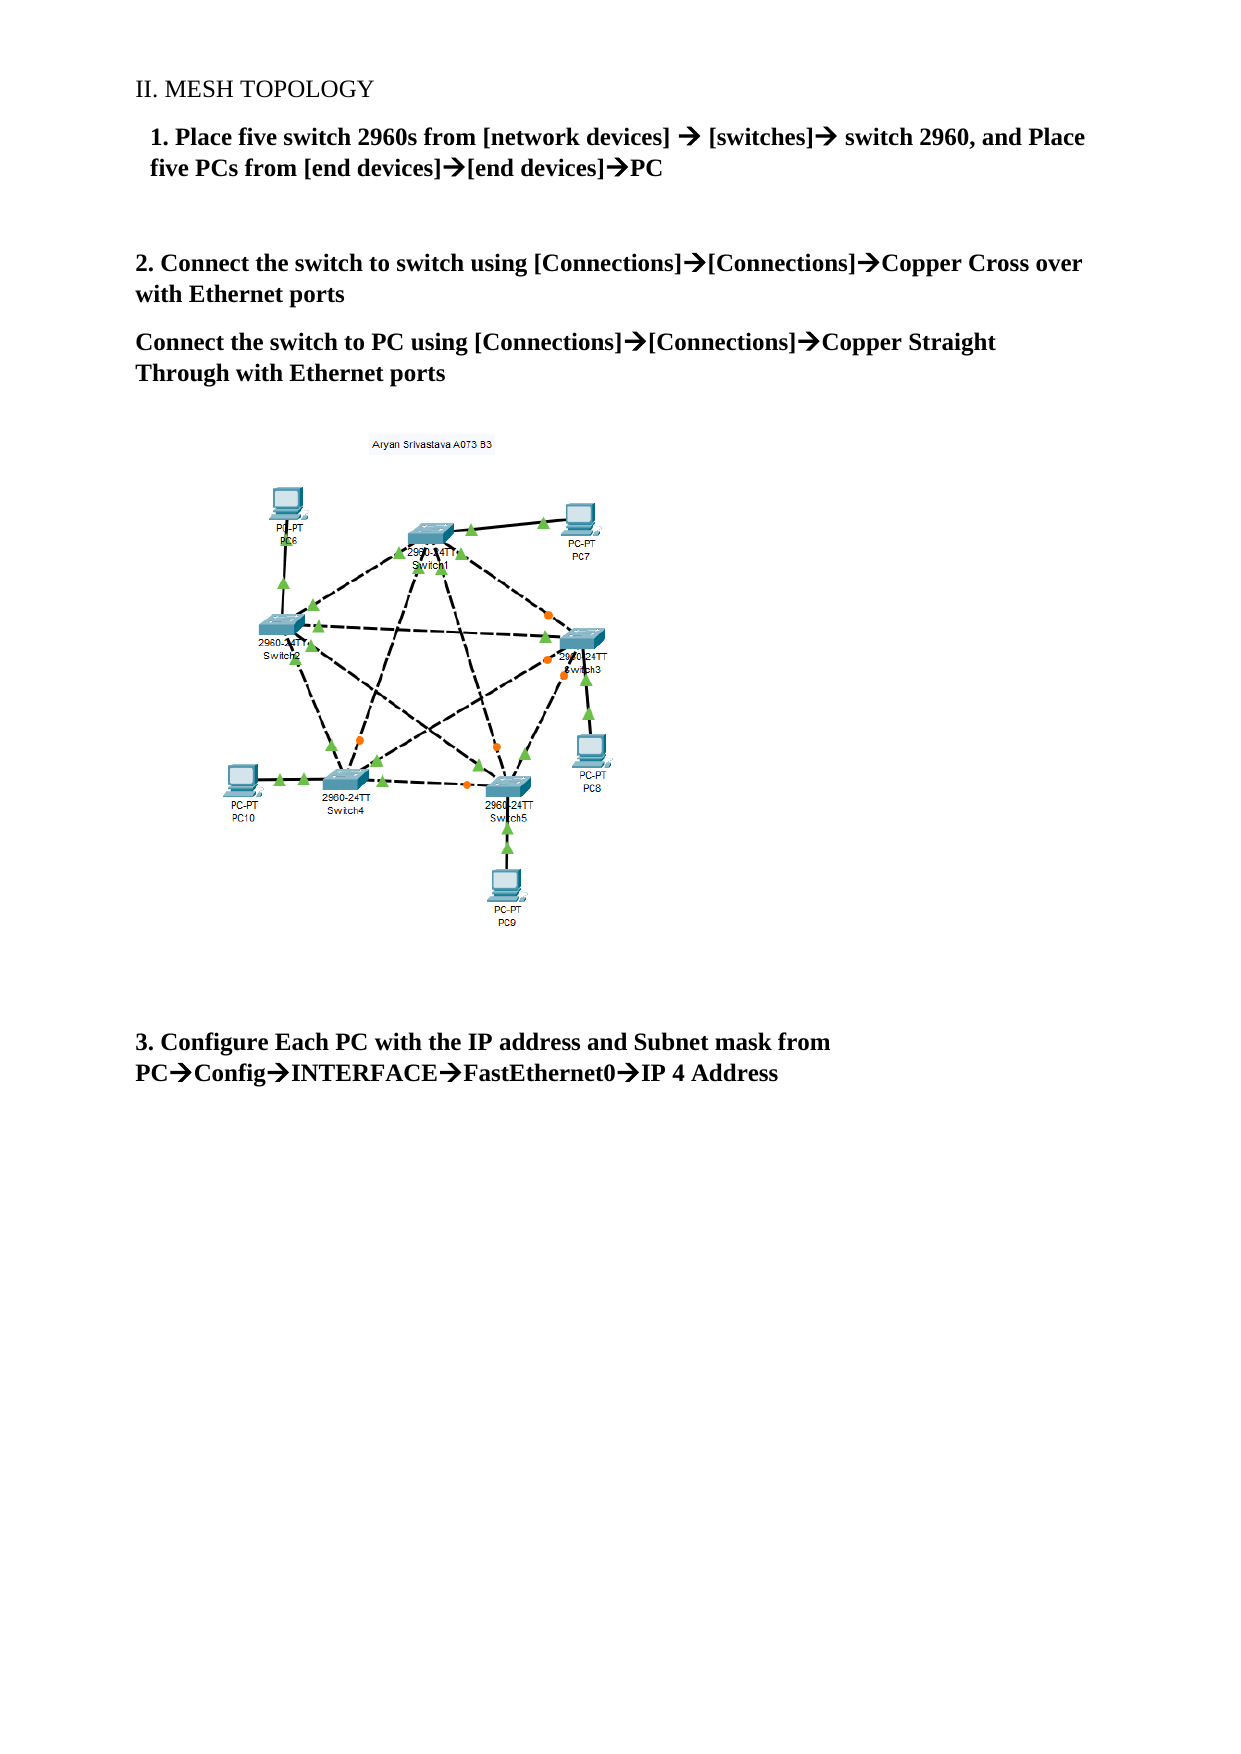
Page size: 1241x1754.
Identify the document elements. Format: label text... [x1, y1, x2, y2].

text 2. Connect the switch to switch using [Connections][Connections]Copper Cross over with Ethernet ports [135, 248, 1090, 308]
picture [135, 405, 778, 961]
text II. MESH TOPOLOGY [135, 74, 1090, 103]
text 1. Place five switch 2960s from [network devices] [switches] switch 2960, and Place five PCs from [end devices][end devices]PC [150, 122, 1090, 181]
text Connect the switch to PC using [Connections][Connections]Copper Straight Through with Ethernet ports [135, 327, 1090, 387]
text 3. Configure Each PC with the IP address and Subnet mask from PCConfigINTERFACEFastEthernet0IP 4 Address [135, 1027, 1090, 1087]
